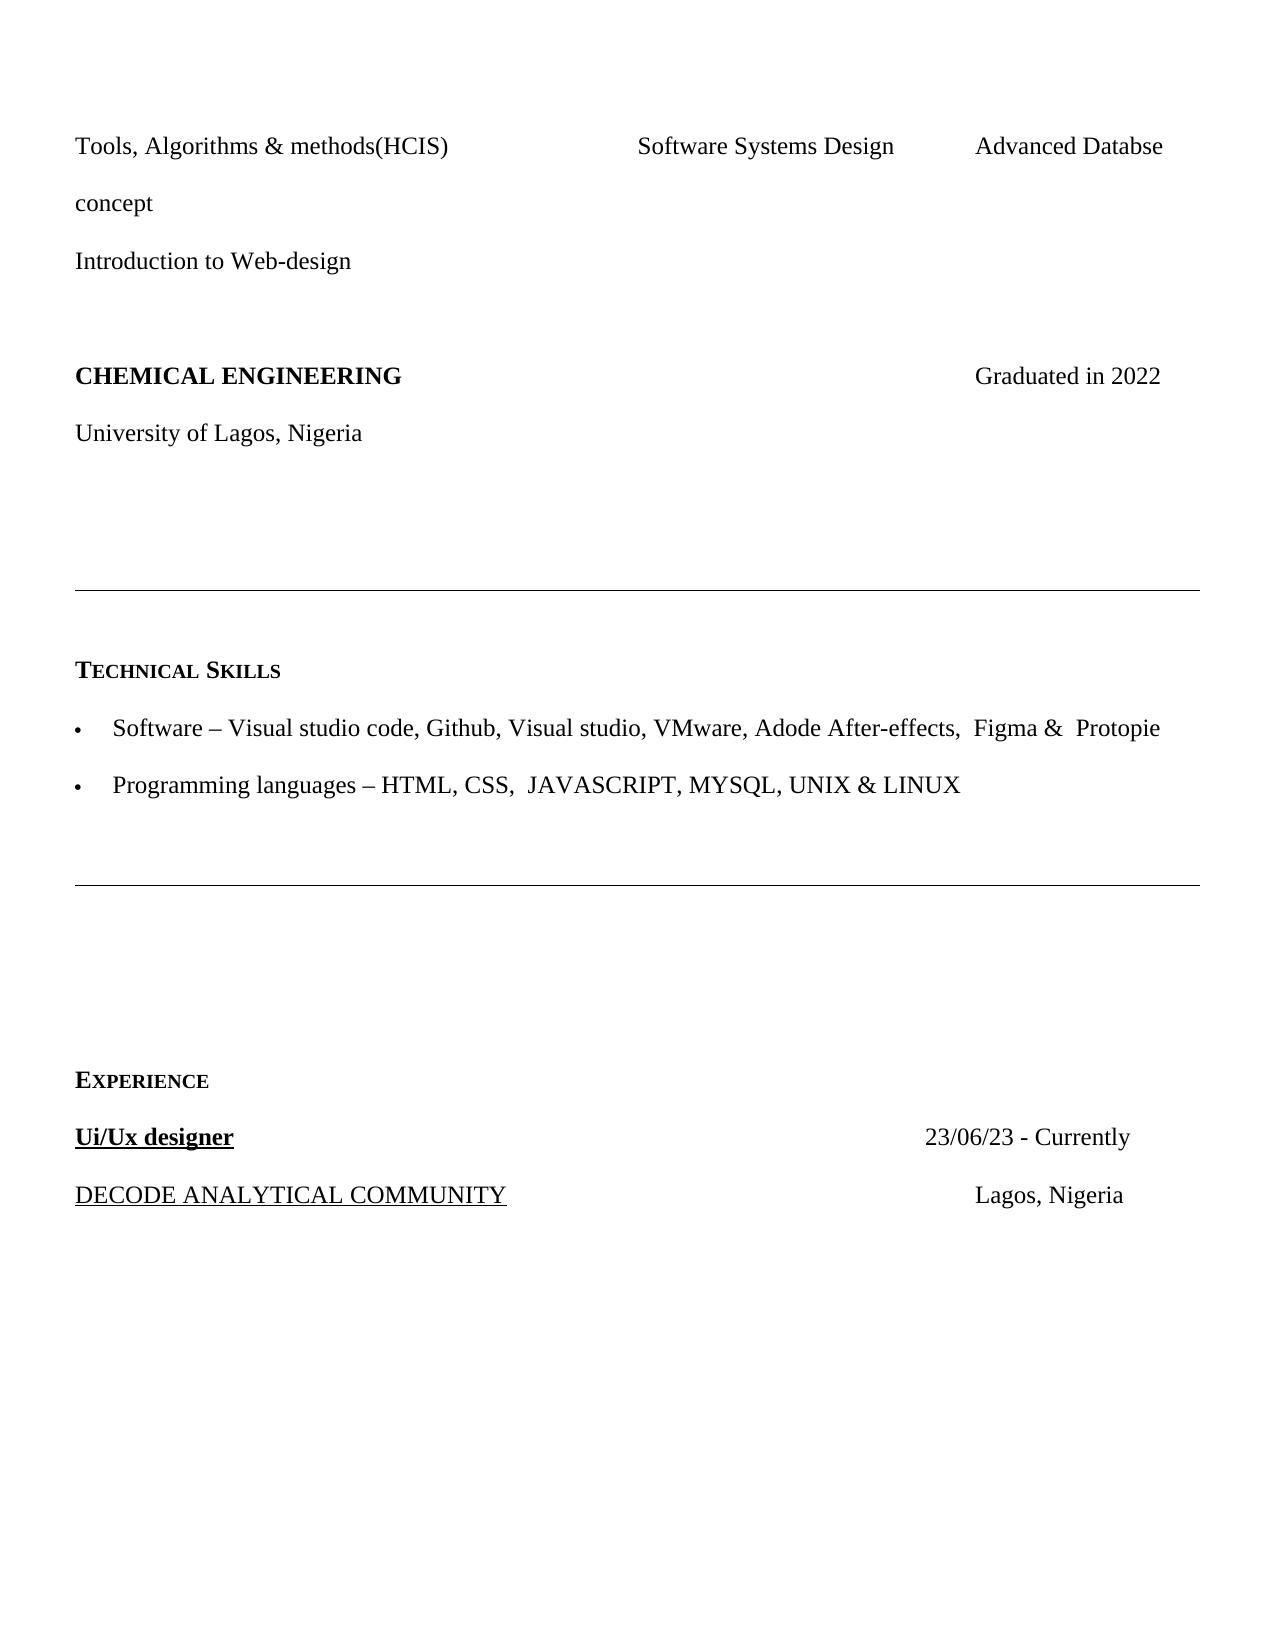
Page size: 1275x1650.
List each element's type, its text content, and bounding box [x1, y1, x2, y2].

text DECODE ANALYTICAL COMMUNITY Lagos, Nigeria [75, 1180, 1200, 1209]
text Tools, Algorithms & methods(HCIS) Software Systems Design Advanced Databse concept [75, 131, 1200, 217]
text Introduction to Web-design [75, 246, 1200, 275]
text CHEMICAL ENGINEERING Graduated in 2022 [75, 361, 1200, 390]
text University of Lagos, Nigeria [75, 418, 1200, 447]
text Ui/Ux designer 23/06/23 - Currently [75, 1122, 1200, 1151]
list Programming languages – HTML, CSS, JAVASCRIPT, MYSQL, UNIX & LINUX [75, 770, 1200, 799]
list Software – Visual studio code, Github, Visual studio, VMware, Adode After-effects, Figma & Protopie [75, 713, 1200, 741]
text Technical Skills [75, 648, 1200, 684]
text Experience [75, 1065, 1200, 1094]
